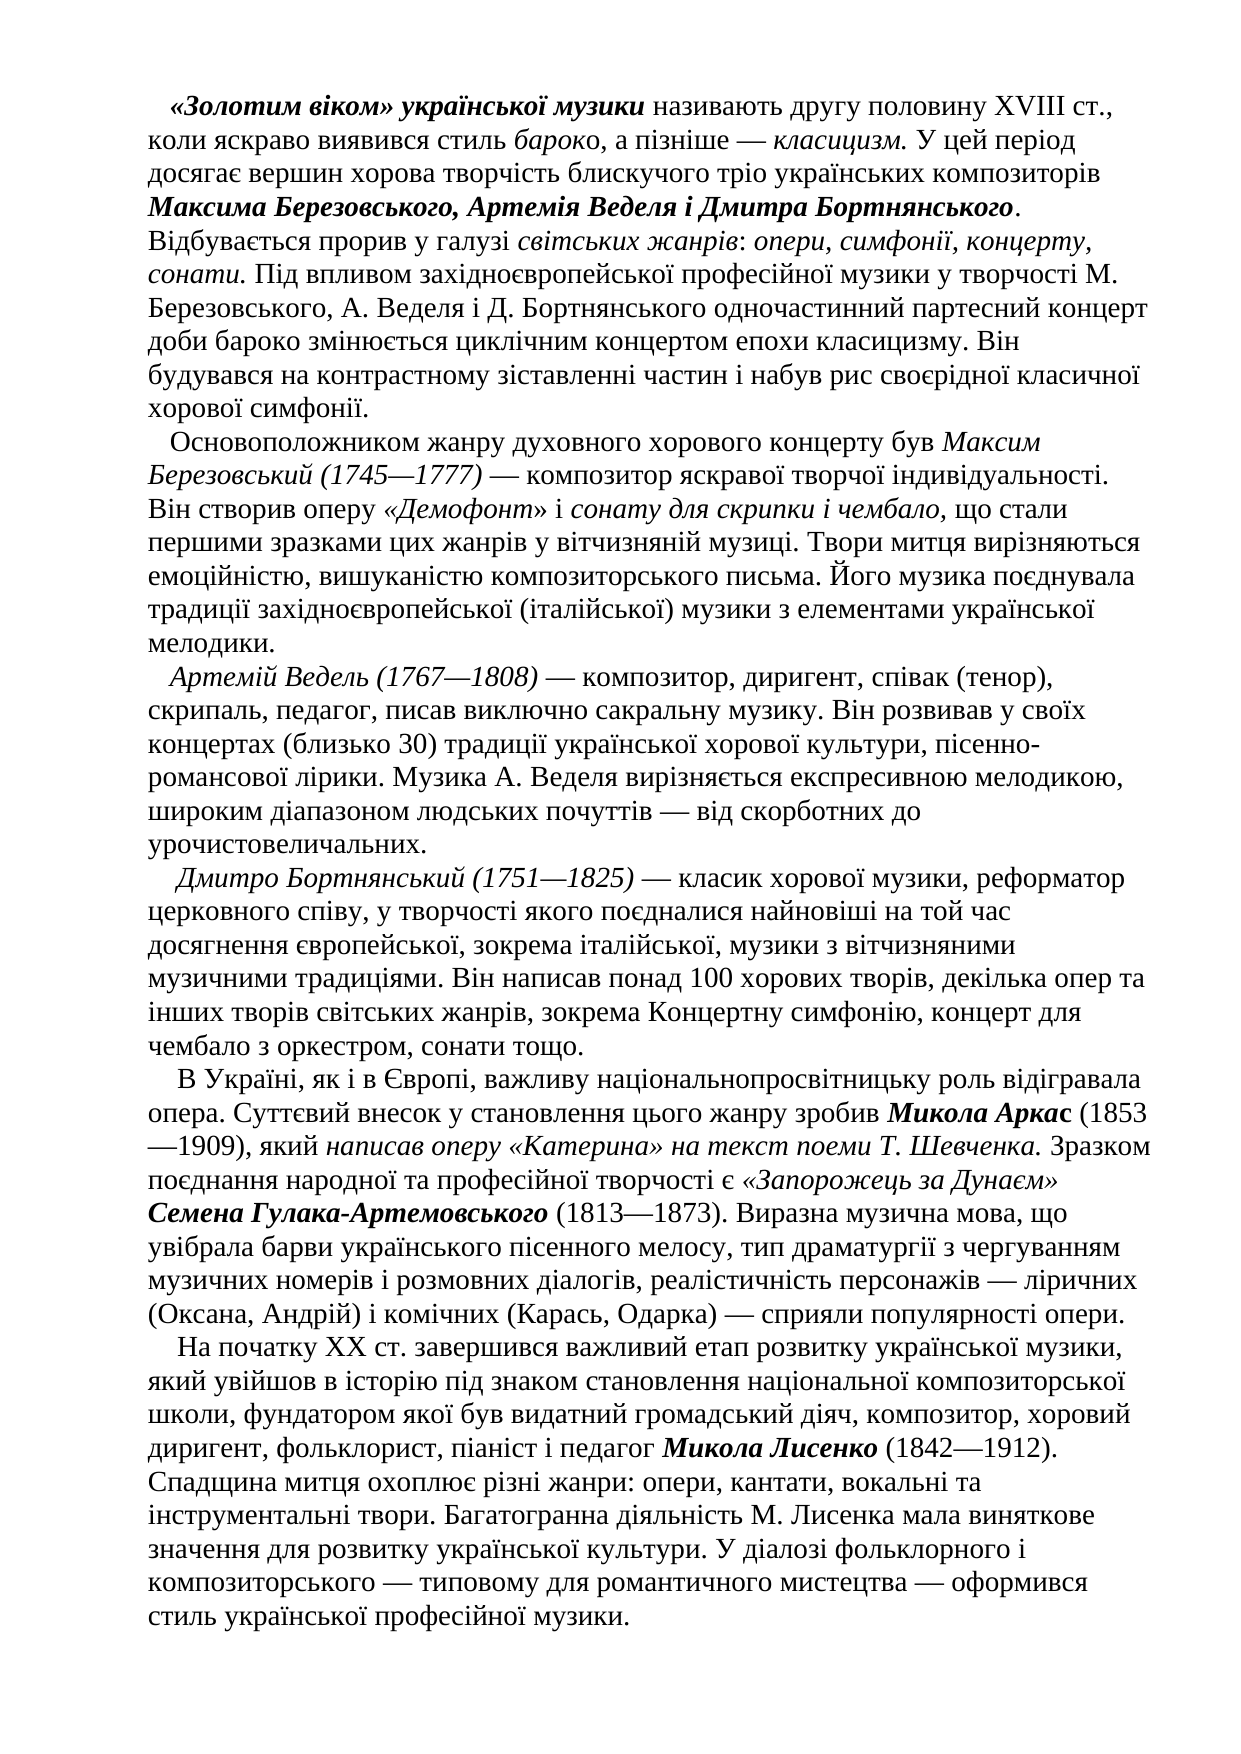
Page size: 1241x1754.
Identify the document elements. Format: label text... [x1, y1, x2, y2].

text На початку ХХ ст. завершився важливий етап розвитку української музики, який увійшов в історію під знаком становлення національної композиторської школи, фундатором якої був видатний громадський діяч, композитор, хоровий диригент, фольклорист, піаніст і педагог Микола Лисенко (1842—1912). Спадщина митця охоплює різні жанри: опери, кантати, вокальні та інструментальні твори. Багатогранна діяльність М. Лисенка мала виняткове значення для розвитку української культури. У діалозі фольклорного і композиторського — типовому для романтичного мистецтва — оформився стиль української професійної музики. [148, 1329, 1152, 1631]
text В Україні, як і в Європі, важливу національнопросвітницьку роль відігравала опера. Суттєвий внесок у становлення цього жанру зробив Микола Аркас (1853—1909), який написав оперу «Катерина» на текст поеми Т. Шевченка. Зразком поєднання народної та професійної творчості є «Запорожець за Дунаєм» Семена Гулака-Артемовського (1813—1873). Виразна музична мова, що увібрала барви українського пісенного мелосу, тип драматургії з чергуванням музичних номерів і розмовних діалогів, реалістичність персонажів — ліричних (Оксана, Андрій) і комічних (Карась, Одарка) — сприяли популярності опери. [148, 1061, 1152, 1329]
text Основоположником жанру духовного хорового концерту був Максим Березовський (1745—1777) — композитор яскравої творчої індивідуальності. Він створив оперу «Демофонт» і сонату для скрипки і чембало, що стали першими зразками цих жанрів у вітчизняній музиці. Твори митця вирізняються емоційністю, вишуканістю композиторського письма. Його музика поєднувала традиції західноєвропейської (італійської) музики з елементами української мелодики. [148, 424, 1152, 659]
text Артемій Ведель (1767—1808) — композитор, диригент, співак (тенор), скрипаль, педагог, писав виключно сакральну музику. Він розвивав у своїх концертах (близько 30) традиції української хорової культури, пісенно-романсової лірики. Музика А. Веделя вирізняється експресивною мелодикою, широким діапазоном людських почуттів — від скорботних до урочистовеличальних. [148, 659, 1152, 860]
text «Золотим віком» української музики називають другу половину ХVІІІ ст., коли яскраво виявився стиль бароко, а пізніше — класицизм. У цей період досягає вершин хорова творчість блискучого тріо українських композиторів Максима Березовського, Артемія Веделя і Дмитра Бортнянського. Відбувається прорив у галузі світських жанрів: опери, симфонії, концерту, сонати. Під впливом західноєвропейської професійної музики у творчості М. Березовського, А. Веделя і Д. Бортнянського одночастинний партесний концерт доби бароко змінюється циклічним концертом епохи класицизму. Він будувався на контрастному зіставленні частин і набув рис своєрідної класичної хорової симфонії. [148, 88, 1152, 424]
text Дмитро Бортнянський (1751—1825) — класик хорової музики, реформатор церковного співу, у творчості якого поєдналися найновіші на той час досягнення європейської, зокрема італійської, музики з вітчизняними музичними традиціями. Він написав понад 100 хорових творів, декілька опер та інших творів світських жанрів, зокрема Концертну симфонію, концерт для чембало з оркестром, сонати тощо. [148, 860, 1152, 1061]
